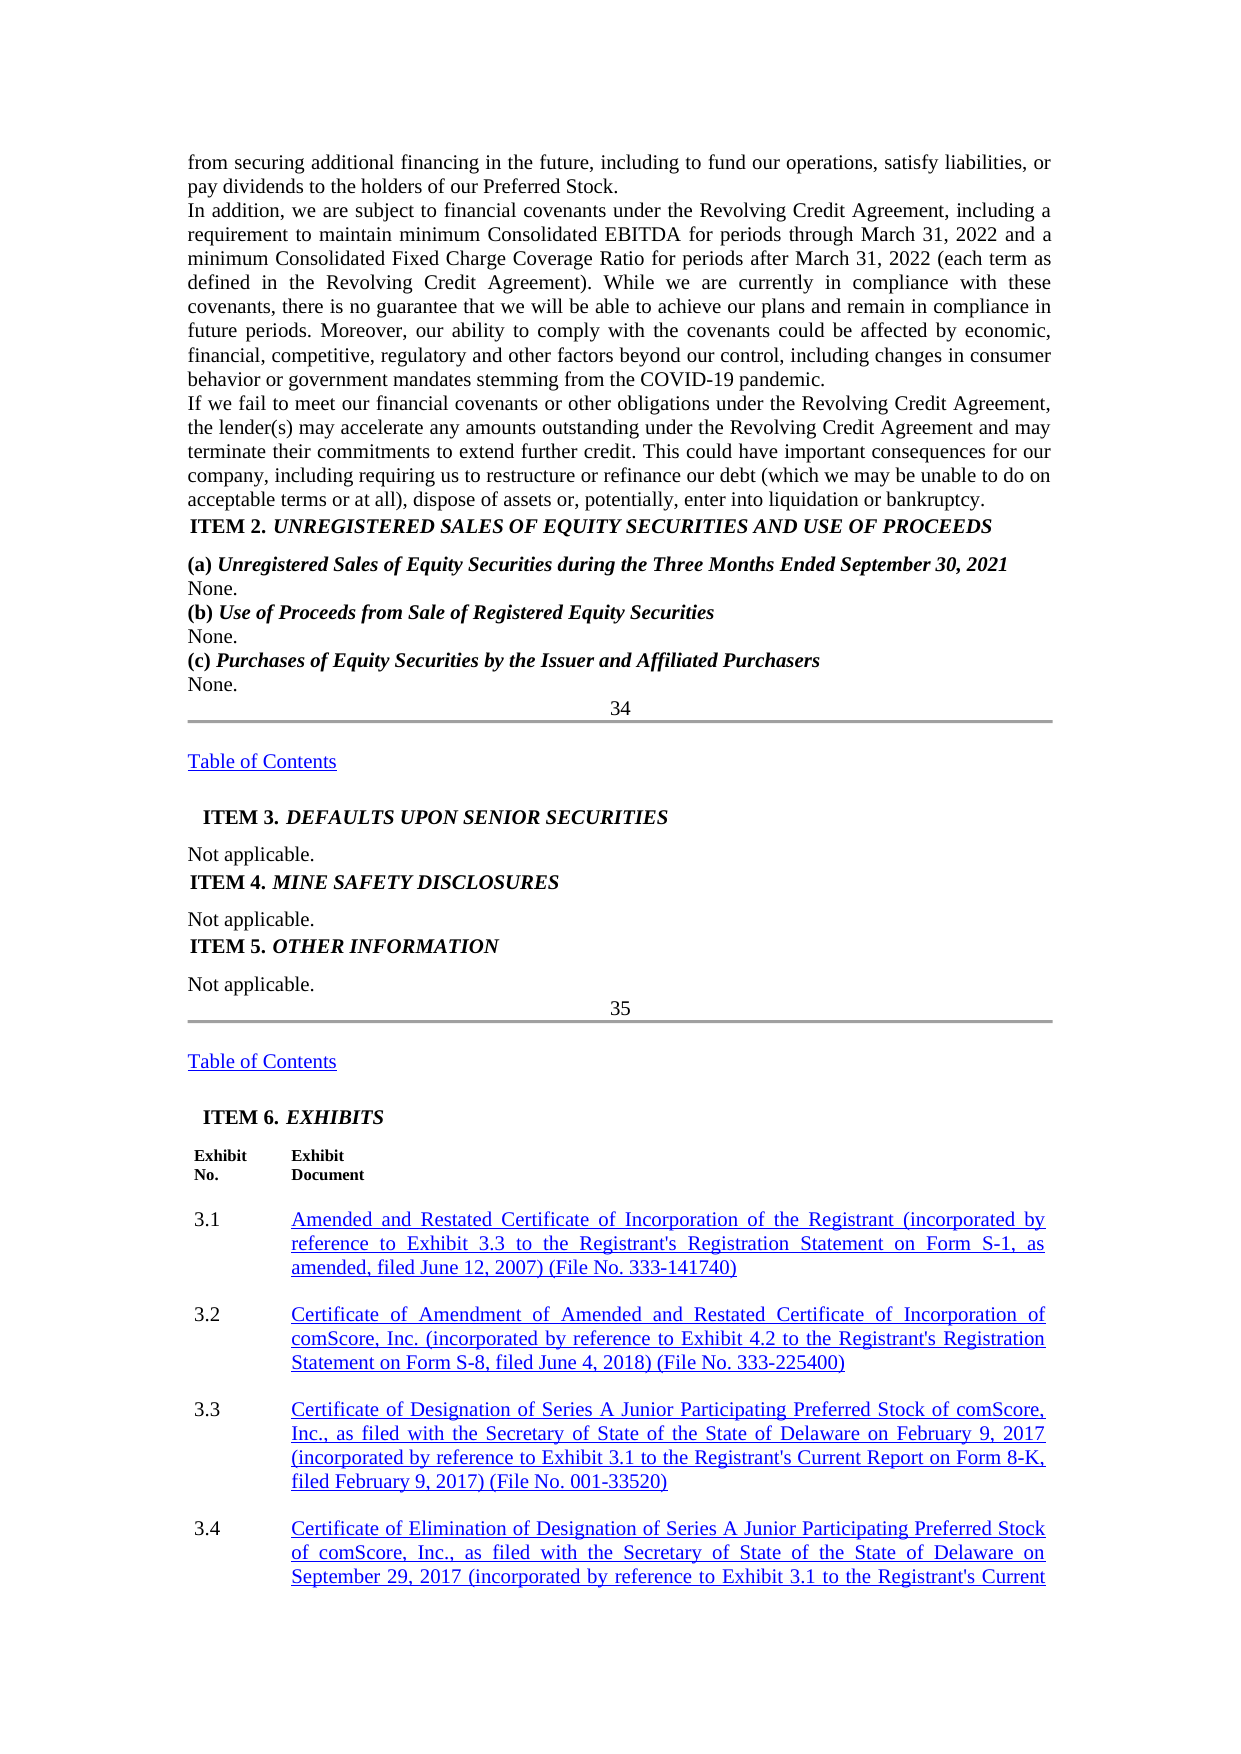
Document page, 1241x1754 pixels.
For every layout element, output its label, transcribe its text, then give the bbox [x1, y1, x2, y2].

text Not applicable. [187, 907, 1053, 931]
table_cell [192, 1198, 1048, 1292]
text Not applicable. [187, 972, 1053, 996]
text If we fail to meet our financial covenants or other obligations under the Revolving Credit Agreement, the lender(s) may accelerate any amounts outstanding under the Revolving Credit Agreement and may terminate their commitments to extend further credit. This could have important consequences for our company, including requiring us to restructure or refinance our debt (which we may be unable to do on acceptable terms or at all), dispose of assets or, potentially, enter into liquidation or bankruptcy. [187, 391, 1053, 511]
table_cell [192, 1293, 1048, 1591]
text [187, 150, 1053, 198]
text In addition, we are subject to financial covenants under the Revolving Credit Agreement, including a requirement to maintain minimum Consolidated EBITDA for periods through March 31, 2022 and a minimum Consolidated Fixed Charge Coverage Ratio for periods after March 31, 2022 (each term as defined in the Revolving Credit Agreement). While we are currently in compliance with these covenants, there is no guarantee that we will be able to achieve our plans and remain in compliance in future periods. Moreover, our ability to comply with the covenants could be affected by economic, financial, competitive, regulatory and other factors beyond our control, including changes in consumer behavior or government mandates stemming from the COVID-19 pandemic. [187, 198, 1053, 391]
text (a) Unregistered Sales of Equity Securities during the Three Months Ended September 30, 2021 [187, 552, 1053, 576]
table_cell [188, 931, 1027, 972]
text Not applicable. [187, 842, 1053, 866]
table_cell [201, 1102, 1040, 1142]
text Table of Contents [187, 749, 1053, 773]
text 34 [187, 696, 1053, 720]
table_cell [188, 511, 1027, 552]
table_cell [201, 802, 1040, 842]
text None. [187, 672, 1053, 696]
text (c) Purchases of Equity Securities by the Issuer and Affiliated Purchasers [187, 648, 1053, 672]
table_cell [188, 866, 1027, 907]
text 35 [187, 996, 1053, 1020]
text (b) Use of Proceeds from Sale of Registered Equity Securities [187, 600, 1053, 624]
text None. [187, 624, 1053, 648]
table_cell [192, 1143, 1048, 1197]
text Table of Contents [187, 1049, 1053, 1073]
text None. [187, 576, 1053, 600]
